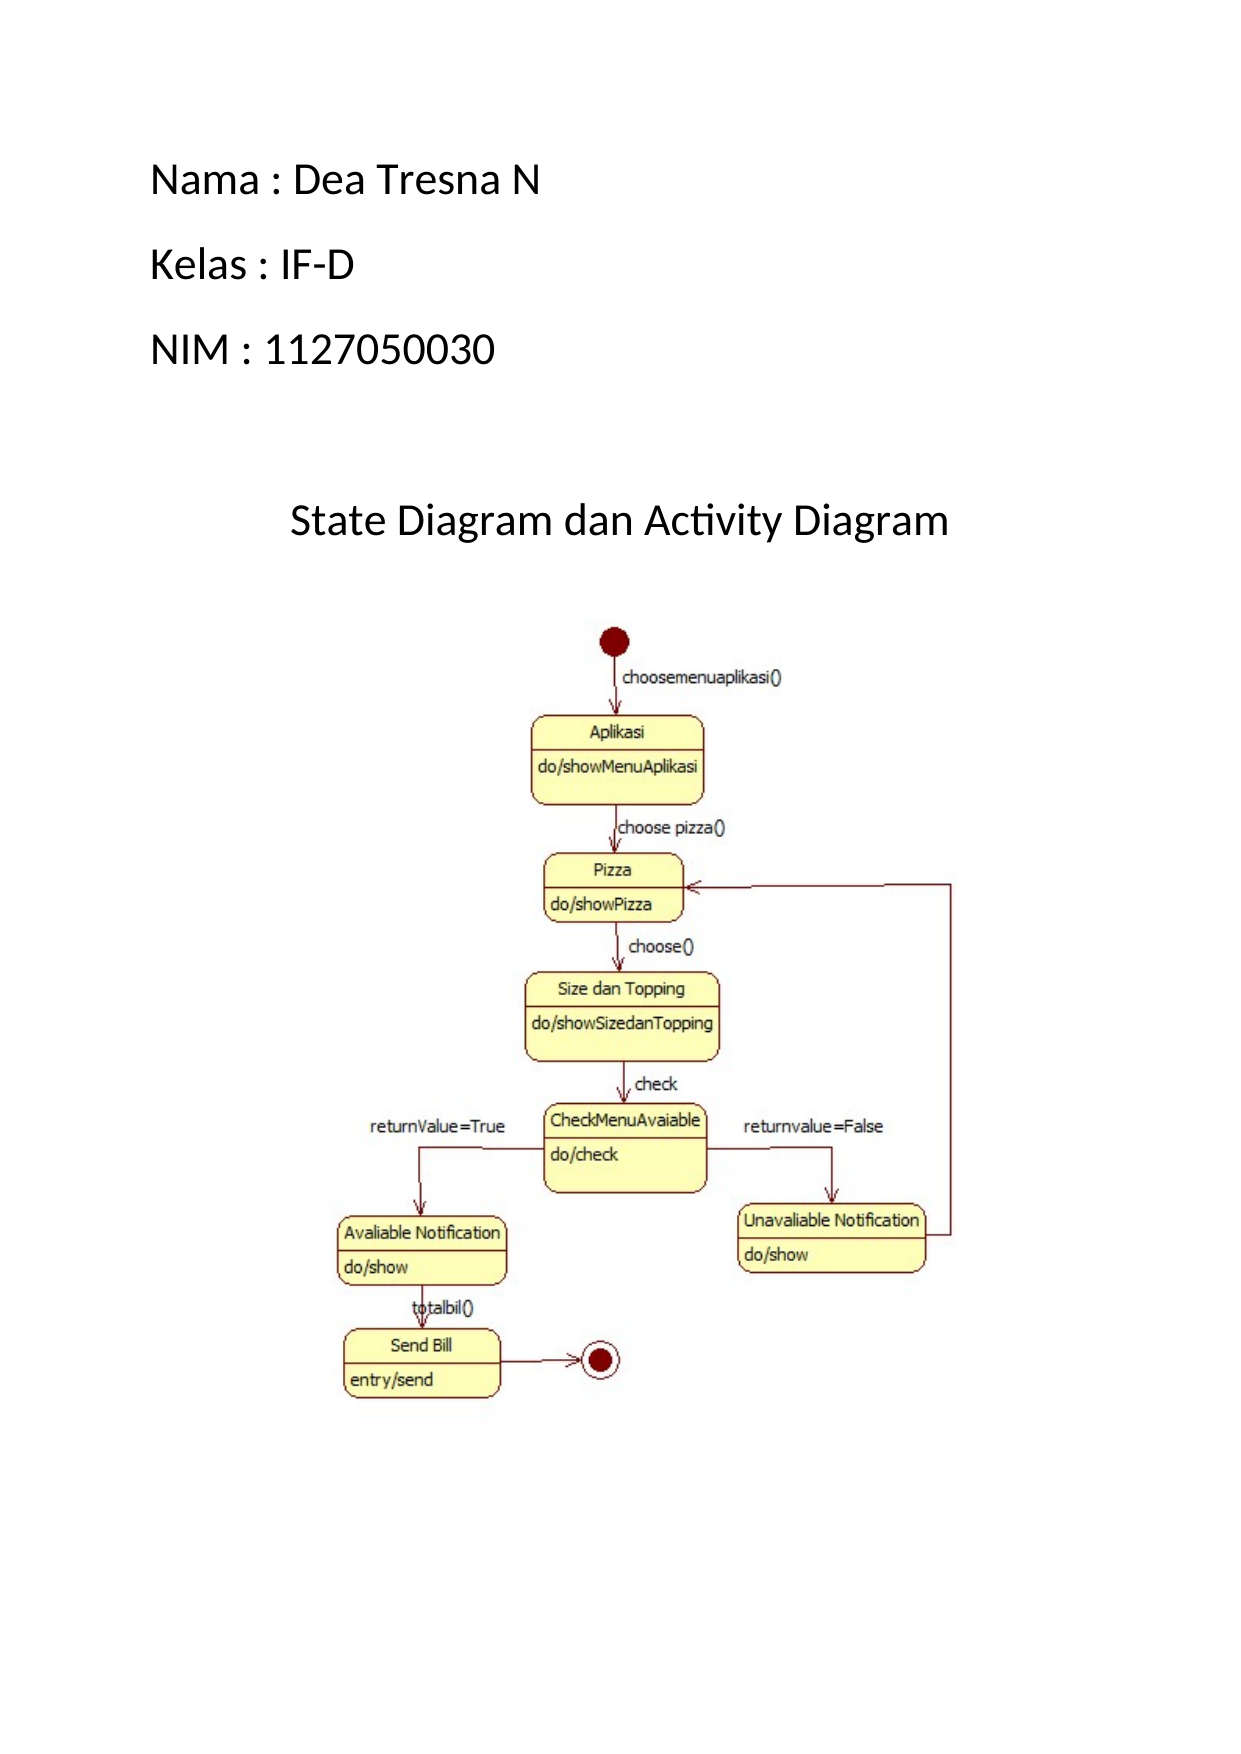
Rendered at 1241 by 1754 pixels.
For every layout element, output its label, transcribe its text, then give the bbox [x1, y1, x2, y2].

text Nama : Dea Tresna N [150, 150, 1090, 206]
text State Diagram dan Activity Diagram [150, 490, 1090, 546]
text NIM : 1127050030 [150, 320, 1090, 376]
picture [306, 596, 983, 1430]
text Kelas : IF-D [150, 235, 1090, 291]
